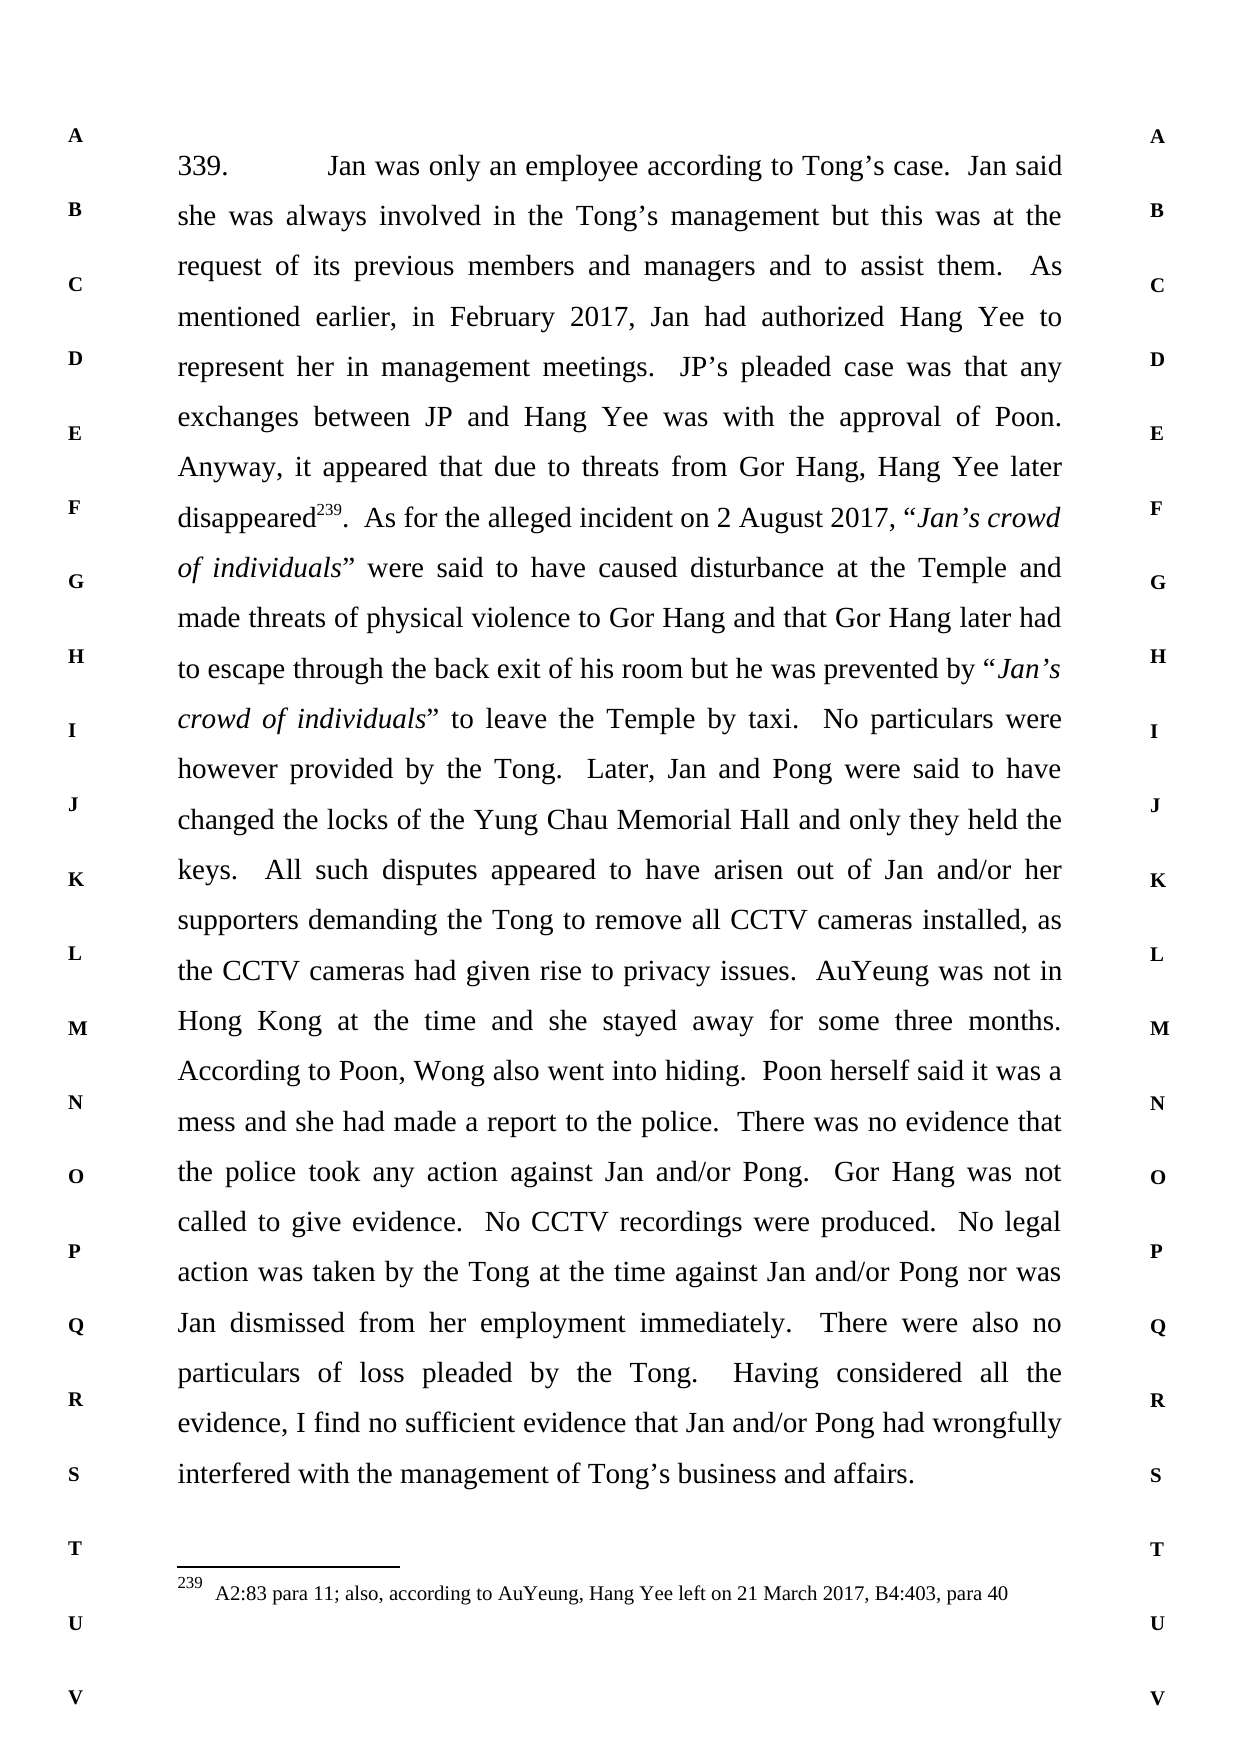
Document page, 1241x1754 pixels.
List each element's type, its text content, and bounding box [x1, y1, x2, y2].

text Jan was only an employee according to Tong’s case. Jan said she was always involved in the Tong’s management but this was at the request of its previous members and managers and to assist them. As mentioned earlier, in February 2017, Jan had authorized Hang Yee to represent her in management meetings. JP’s pleaded case was that any exchanges between JP and Hang Yee was with the approval of Poon. Anyway, it appeared that due to threats from Gor Hang, Hang Yee later disappeared. As for the alleged incident on 2 August 2017, “Jan’s crowd of individuals” were said to have caused disturbance at the Temple and made threats of physical violence to Gor Hang and that Gor Hang later had to escape through the back exit of his room but he was prevented by “Jan’s crowd of individuals” to leave the Temple by taxi. No particulars were however provided by the Tong. Later, Jan and Pong were said to have changed the locks of the Yung Chau Memorial Hall and only they held the keys. All such disputes appeared to have arisen out of Jan and/or her supporters demanding the Tong to remove all CCTV cameras installed, as the CCTV cameras had given rise to privacy issues. AuYeung was not in Hong Kong at the time and she stayed away for some three months. According to Poon, Wong also went into hiding. Poon herself said it was a mess and she had made a report to the police. There was no evidence that the police took any action against Jan and/or Pong. Gor Hang was not called to give evidence. No CCTV recordings were produced. No legal action was taken by the Tong at the time against Jan and/or Pong nor was Jan dismissed from her employment immediately. There were also no particulars of loss pleaded by the Tong. Having considered all the evidence, I find no sufficient evidence that Jan and/or Pong had wrongfully interfered with the management of Tong’s business and affairs. [177, 148, 1063, 1489]
